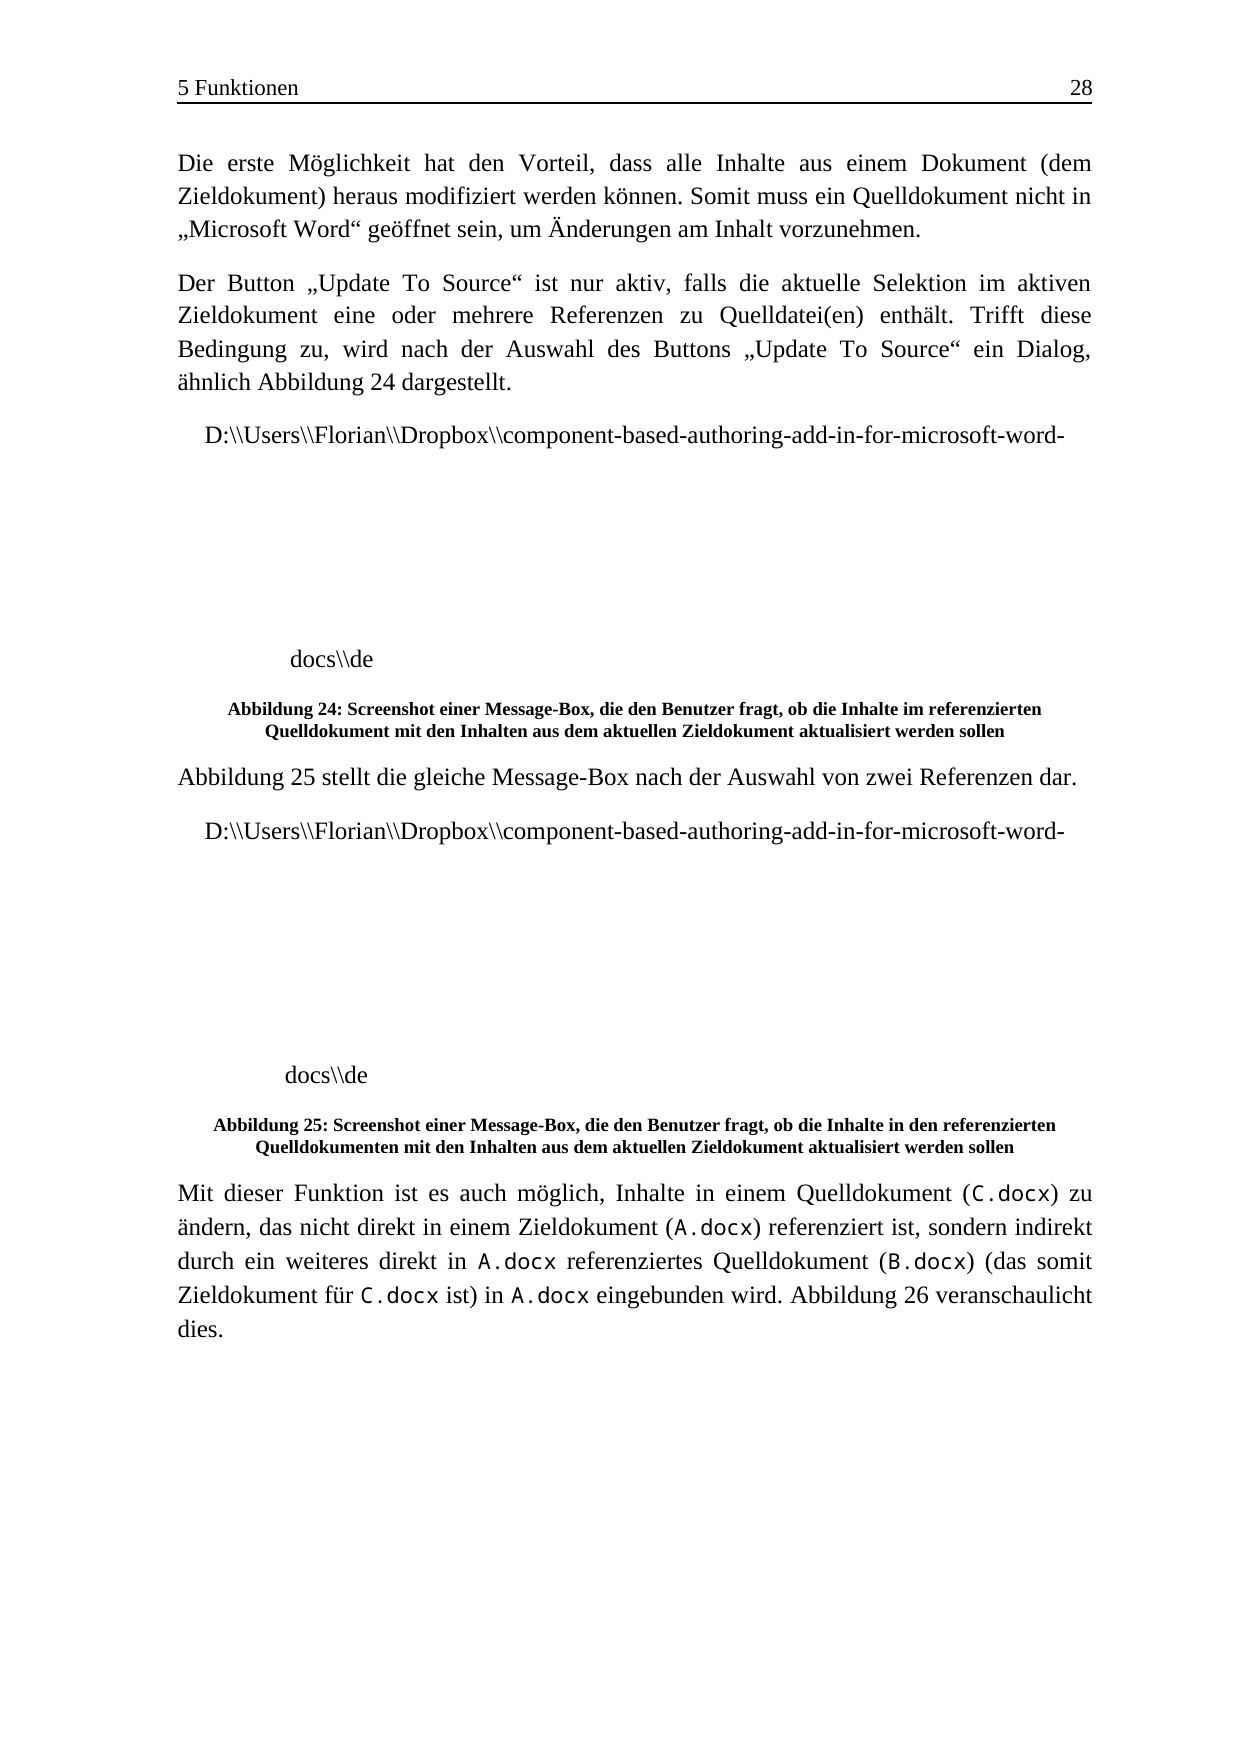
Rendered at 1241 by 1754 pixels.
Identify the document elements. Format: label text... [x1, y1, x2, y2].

text Abbildung 24: Screenshot einer Message-Box, die den Benutzer fragt, ob die Inhalte im referenzierten Quelldokument mit den Inhalten aus dem aktuellen Zieldokument aktualisiert werden sollen [177, 698, 1092, 741]
text Die erste Möglichkeit hat den Vorteil, dass alle Inhalte aus einem Dokument (dem Zieldokument) heraus modifiziert werden können. Somit muss ein Quelldokument nicht in „Microsoft Word“ geöffnet sein, um Änderungen am Inhalt vorzunehmen. [177, 148, 1092, 242]
text Abbildung 25: Screenshot einer Message-Box, die den Benutzer fragt, ob die Inhalte in den referenzierten Quelldokumenten mit den Inhalten aus dem aktuellen Zieldokument aktualisiert werden sollen [177, 1114, 1092, 1157]
text Der Button „Update To Source“ ist nur aktiv, falls die aktuelle Selektion im aktiven Zieldokument eine oder mehrere Referenzen zu Quelldatei(en) enthält. Trifft diese Bedingung zu, wird nach der Auswahl des Buttons „Update To Source“ ein Dialog, ähnlich Abbildung 24 dargestellt. [177, 268, 1092, 395]
text Abbildung 25 stellt die gleiche Message-Box nach der Auswahl von zwei Referenzen dar. [177, 762, 1092, 791]
